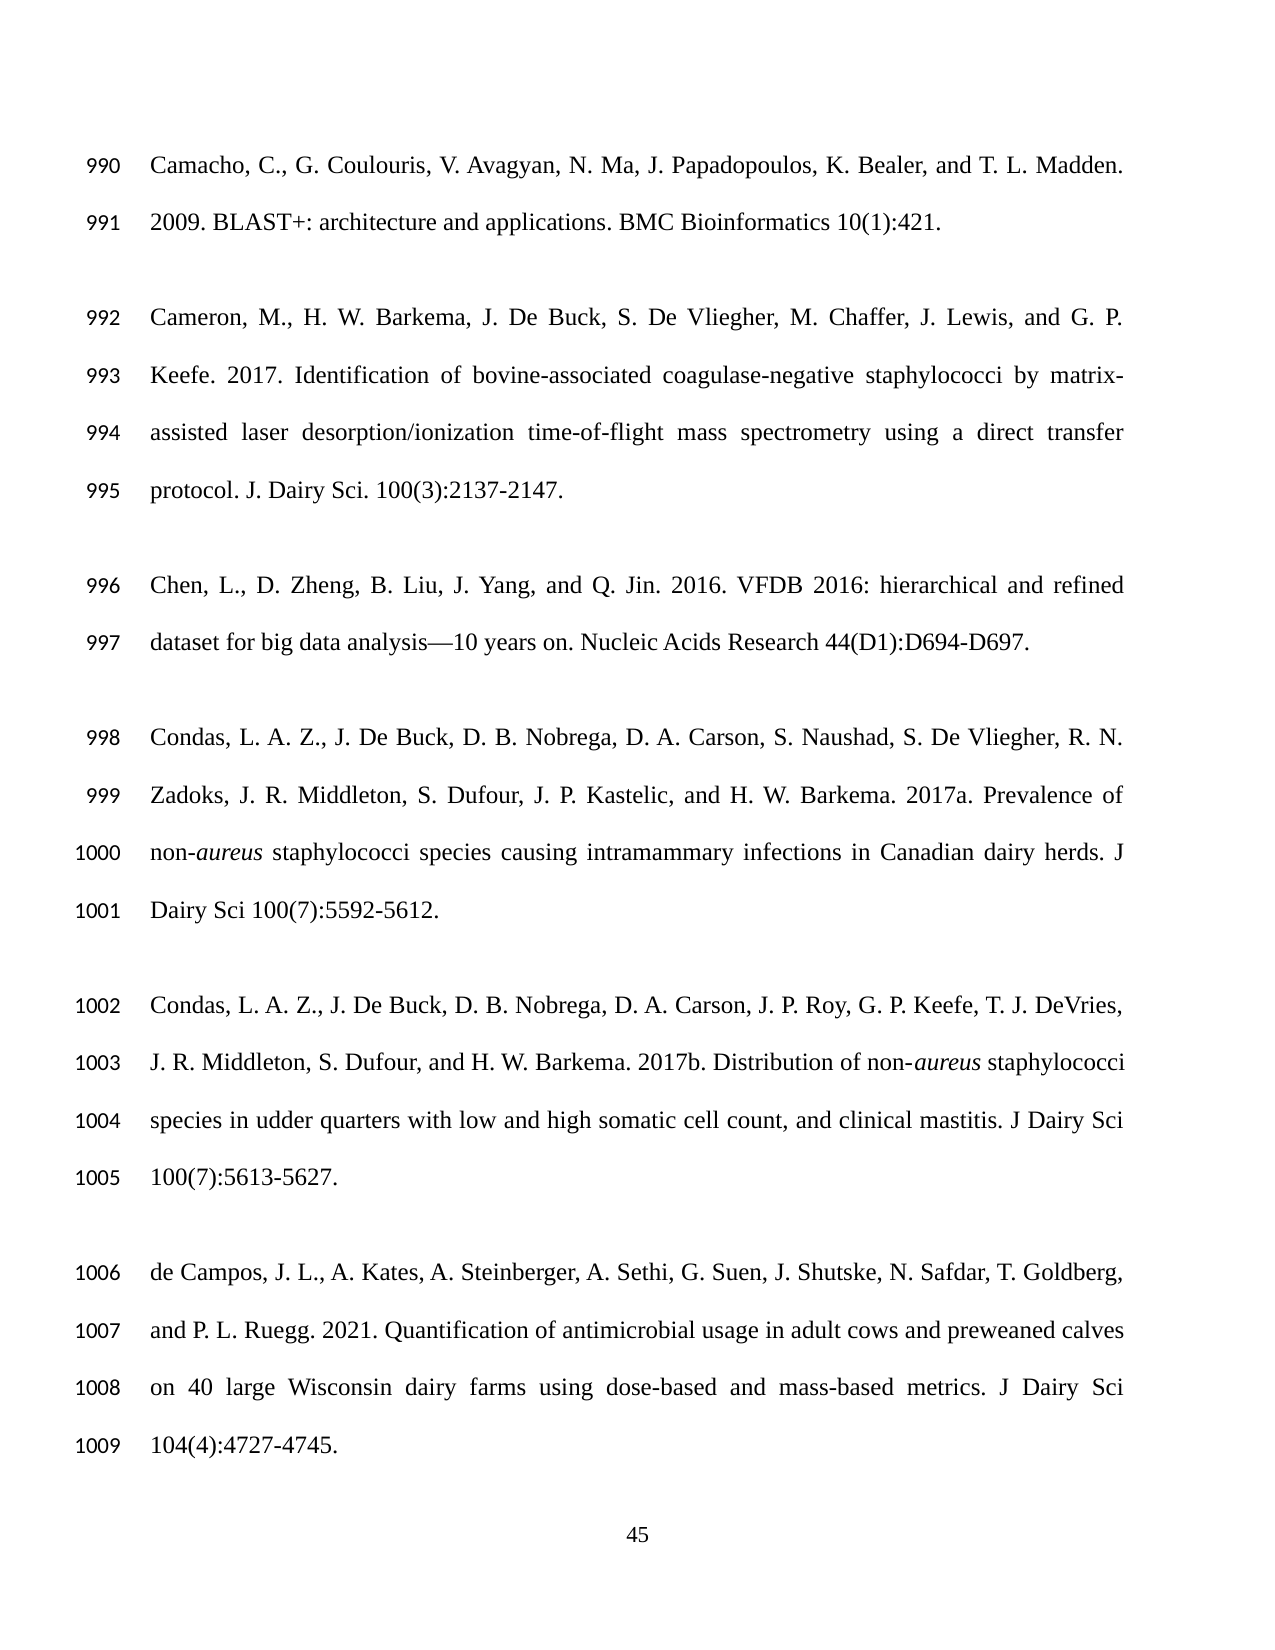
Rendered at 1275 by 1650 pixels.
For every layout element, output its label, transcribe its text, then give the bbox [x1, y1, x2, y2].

text Condas, L. A. Z., J. De Buck, D. B. Nobrega, D. A. Carson, S. Naushad, S. De Vliegher, R. N. Zadoks, J. R. Middleton, S. Dufour, J. P. Kastelic, and H. W. Barkema. 2017a. Prevalence of non-aureus staphylococci species causing intramammary infections in Canadian dairy herds. J Dairy Sci 100(7):5592-5612. [150, 722, 1125, 924]
text Camacho, C., G. Coulouris, V. Avagyan, N. Ma, J. Papadopoulos, K. Bealer, and T. L. Madden. 2009. BLAST+: architecture and applications. BMC Bioinformatics 10(1):421. [150, 150, 1125, 236]
text de Campos, J. L., A. Kates, A. Steinberger, A. Sethi, G. Suen, J. Shutske, N. Safdar, T. Goldberg, and P. L. Ruegg. 2021. Quantification of antimicrobial usage in adult cows and preweaned calves on 40 large Wisconsin dairy farms using dose-based and mass-based metrics. J Dairy Sci 104(4):4727-4745. [150, 1257, 1125, 1459]
text Condas, L. A. Z., J. De Buck, D. B. Nobrega, D. A. Carson, J. P. Roy, G. P. Keefe, T. J. DeVries, J. R. Middleton, S. Dufour, and H. W. Barkema. 2017b. Distribution of non-aureus staphylococci species in udder quarters with low and high somatic cell count, and clinical mastitis. J Dairy Sci 100(7):5613-5627. [150, 990, 1125, 1191]
text Chen, L., D. Zheng, B. Liu, J. Yang, and Q. Jin. 2016. VFDB 2016: hierarchical and refined dataset for big data analysis—10 years on. Nucleic Acids Research 44(D1):D694-D697. [150, 570, 1125, 656]
text Cameron, M., H. W. Barkema, J. De Buck, S. De Vliegher, M. Chaffer, J. Lewis, and G. P. Keefe. 2017. Identification of bovine-associated coagulase-negative staphylococci by matrix-assisted laser desorption/ionization time-of-flight mass spectrometry using a direct transfer protocol. J. Dairy Sci. 100(3):2137-2147. [150, 302, 1125, 504]
